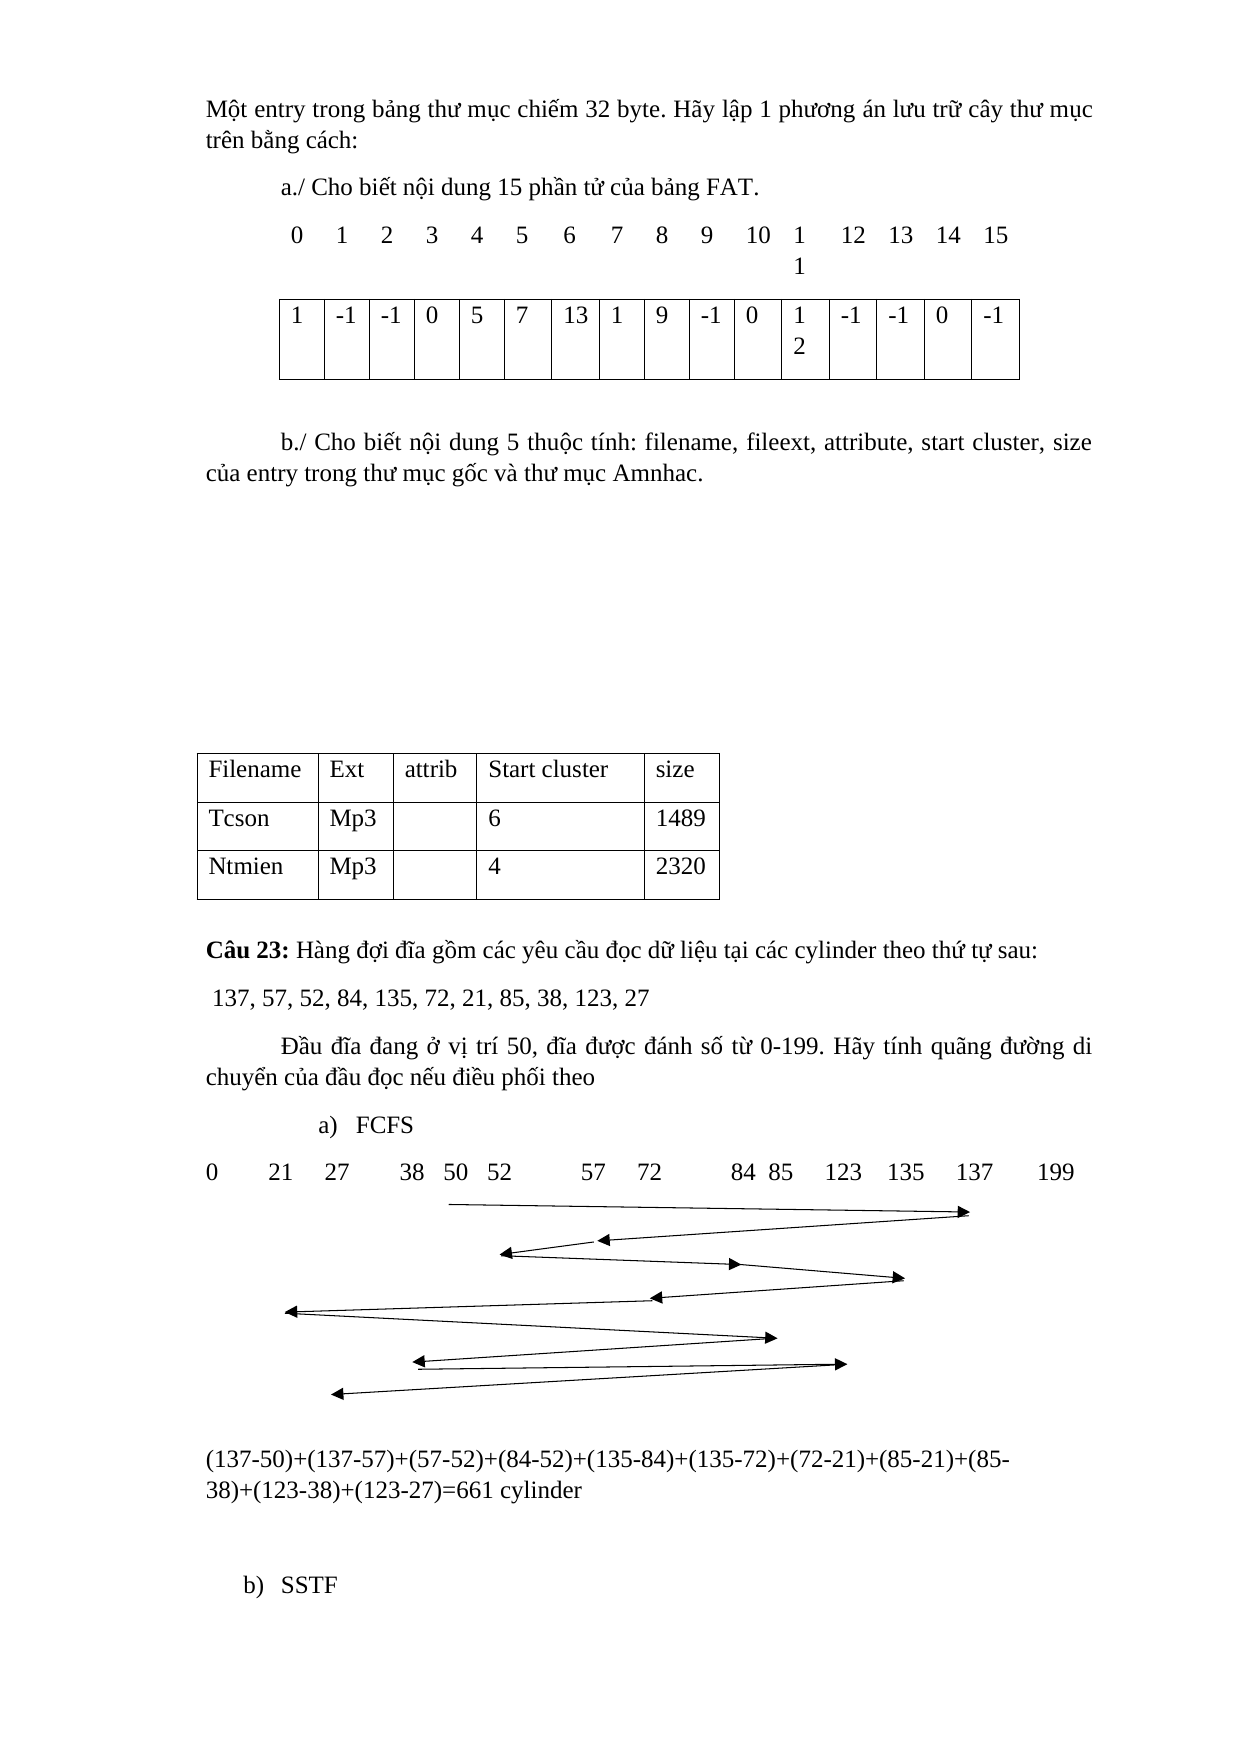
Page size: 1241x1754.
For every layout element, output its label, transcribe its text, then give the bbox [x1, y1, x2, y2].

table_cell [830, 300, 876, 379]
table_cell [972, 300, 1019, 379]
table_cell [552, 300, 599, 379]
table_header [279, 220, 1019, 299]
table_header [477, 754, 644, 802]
text 137, 57, 52, 84, 135, 72, 21, 85, 38, 123, 27 [206, 983, 1093, 1012]
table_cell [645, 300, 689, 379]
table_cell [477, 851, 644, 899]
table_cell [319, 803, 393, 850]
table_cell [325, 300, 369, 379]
list FCFS [318, 1110, 1093, 1138]
text a./ Cho biết nội dung 15 phần tử của bảng FAT. [206, 172, 1093, 201]
text (137-50)+(137-57)+(57-52)+(84-52)+(135-84)+(135-72)+(72-21)+(85-21)+(85-38)+(123-38)+(123-27)=661 cylinder [206, 1444, 1093, 1503]
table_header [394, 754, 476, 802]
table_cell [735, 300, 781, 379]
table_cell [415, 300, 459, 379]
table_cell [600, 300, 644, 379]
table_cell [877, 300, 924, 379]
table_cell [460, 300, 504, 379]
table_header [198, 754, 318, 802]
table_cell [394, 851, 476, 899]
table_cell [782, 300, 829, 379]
text Một entry trong bảng thư mục chiếm 32 byte. Hãy lập 1 phương án lưu trữ cây thư mục trên bằng cách: [206, 94, 1093, 153]
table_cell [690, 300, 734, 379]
text b./ Cho biết nội dung 5 thuộc tính: filename, fileext, attribute, start cluster, size của entry trong thư mục gốc và thư mục Amnhac. [206, 427, 1093, 487]
text Đầu đĩa đang ở vị trí 50, đĩa được đánh số từ 0-199. Hãy tính quãng đường di chuyển của đầu đọc nếu điều phối theo [206, 1031, 1093, 1091]
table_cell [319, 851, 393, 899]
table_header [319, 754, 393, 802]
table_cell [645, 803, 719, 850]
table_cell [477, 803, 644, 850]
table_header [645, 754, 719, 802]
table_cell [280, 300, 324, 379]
text 0 21 27 38 50 52 57 72 84 85 123 135 137 199 [206, 1157, 1093, 1186]
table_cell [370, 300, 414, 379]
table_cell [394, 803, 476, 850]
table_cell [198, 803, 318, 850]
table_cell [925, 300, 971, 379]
list SSTF [243, 1570, 1093, 1599]
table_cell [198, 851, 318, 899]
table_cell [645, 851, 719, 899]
text Câu 23: Hàng đợi đĩa gồm các yêu cầu đọc dữ liệu tại các cylinder theo thứ tự sau: [206, 936, 1093, 964]
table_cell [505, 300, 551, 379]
